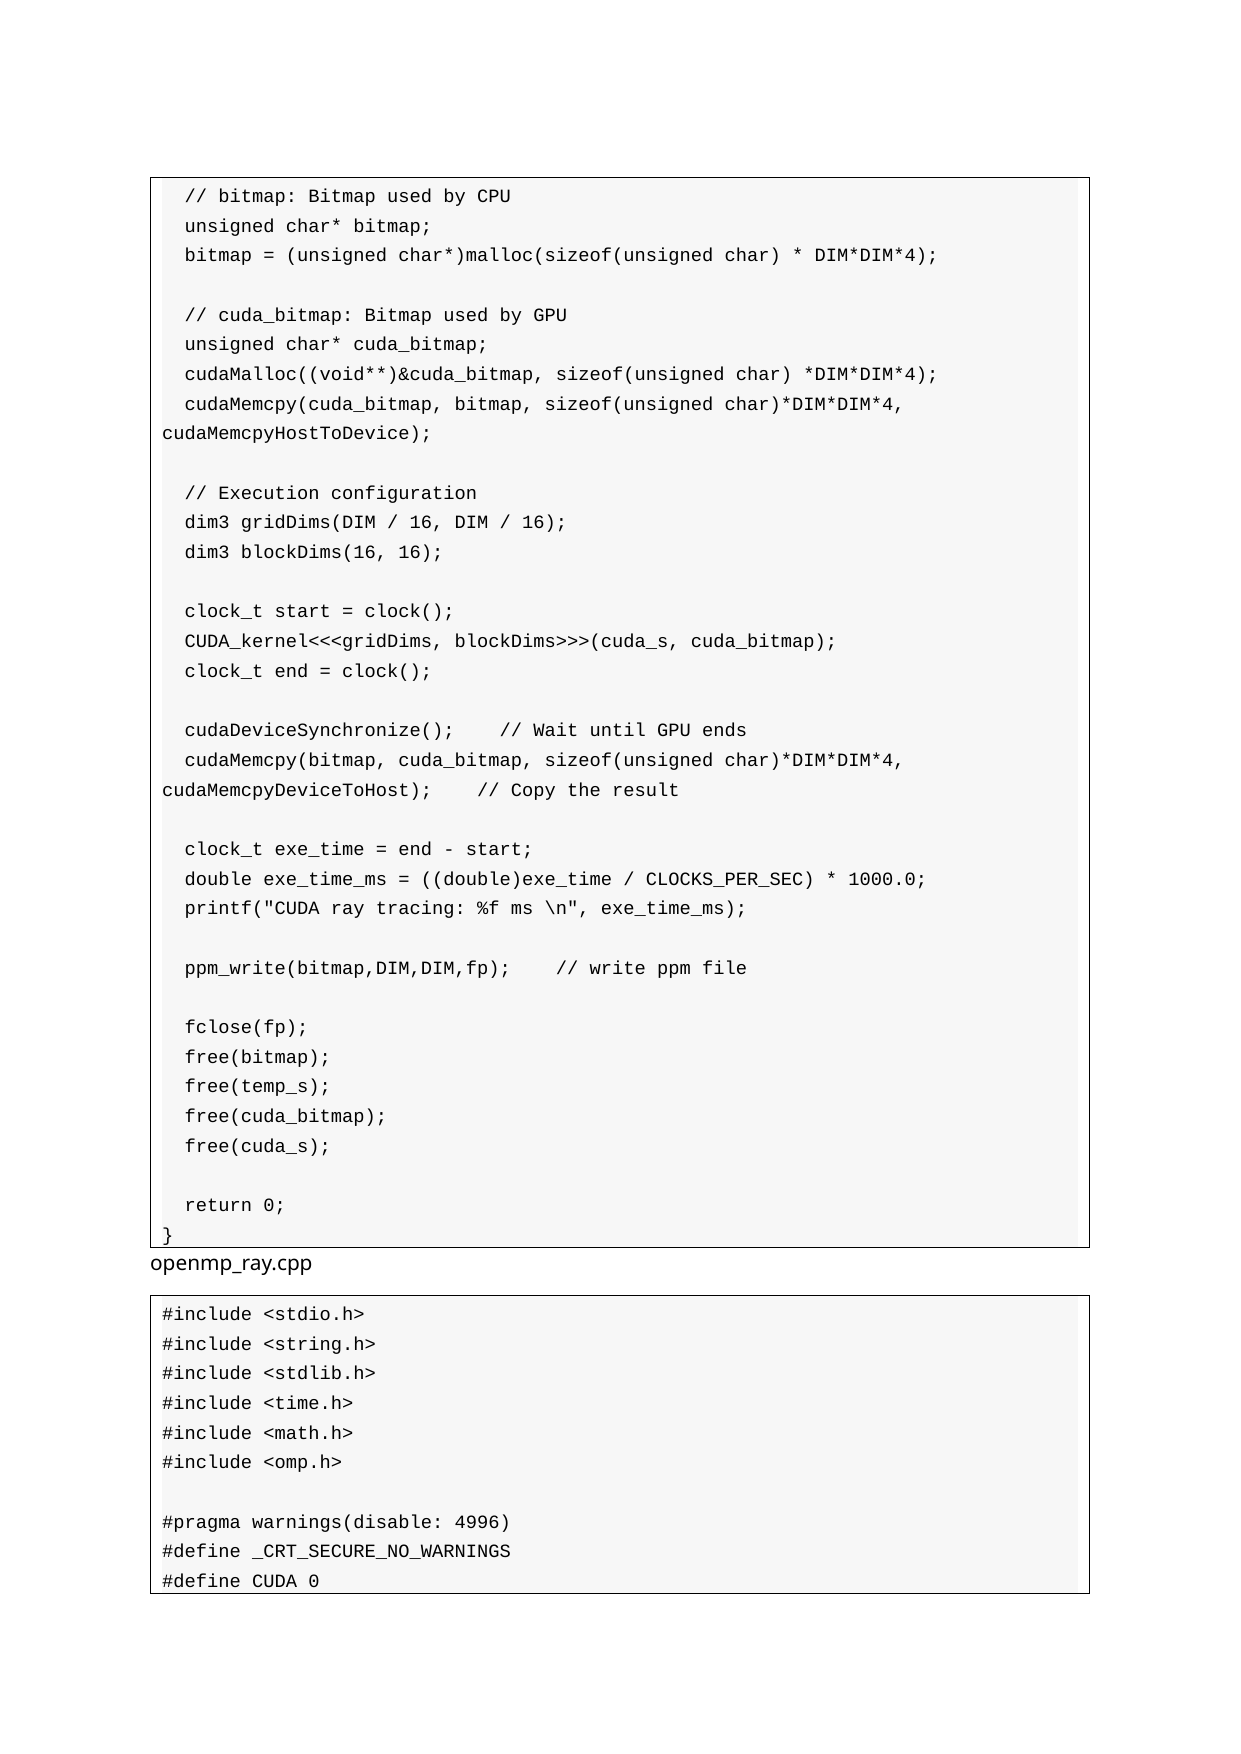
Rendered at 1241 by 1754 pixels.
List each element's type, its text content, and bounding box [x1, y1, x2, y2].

subtitle openmp_ray.cpp [150, 1248, 1090, 1276]
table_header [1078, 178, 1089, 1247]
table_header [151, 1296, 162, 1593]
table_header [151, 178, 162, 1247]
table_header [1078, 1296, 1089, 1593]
